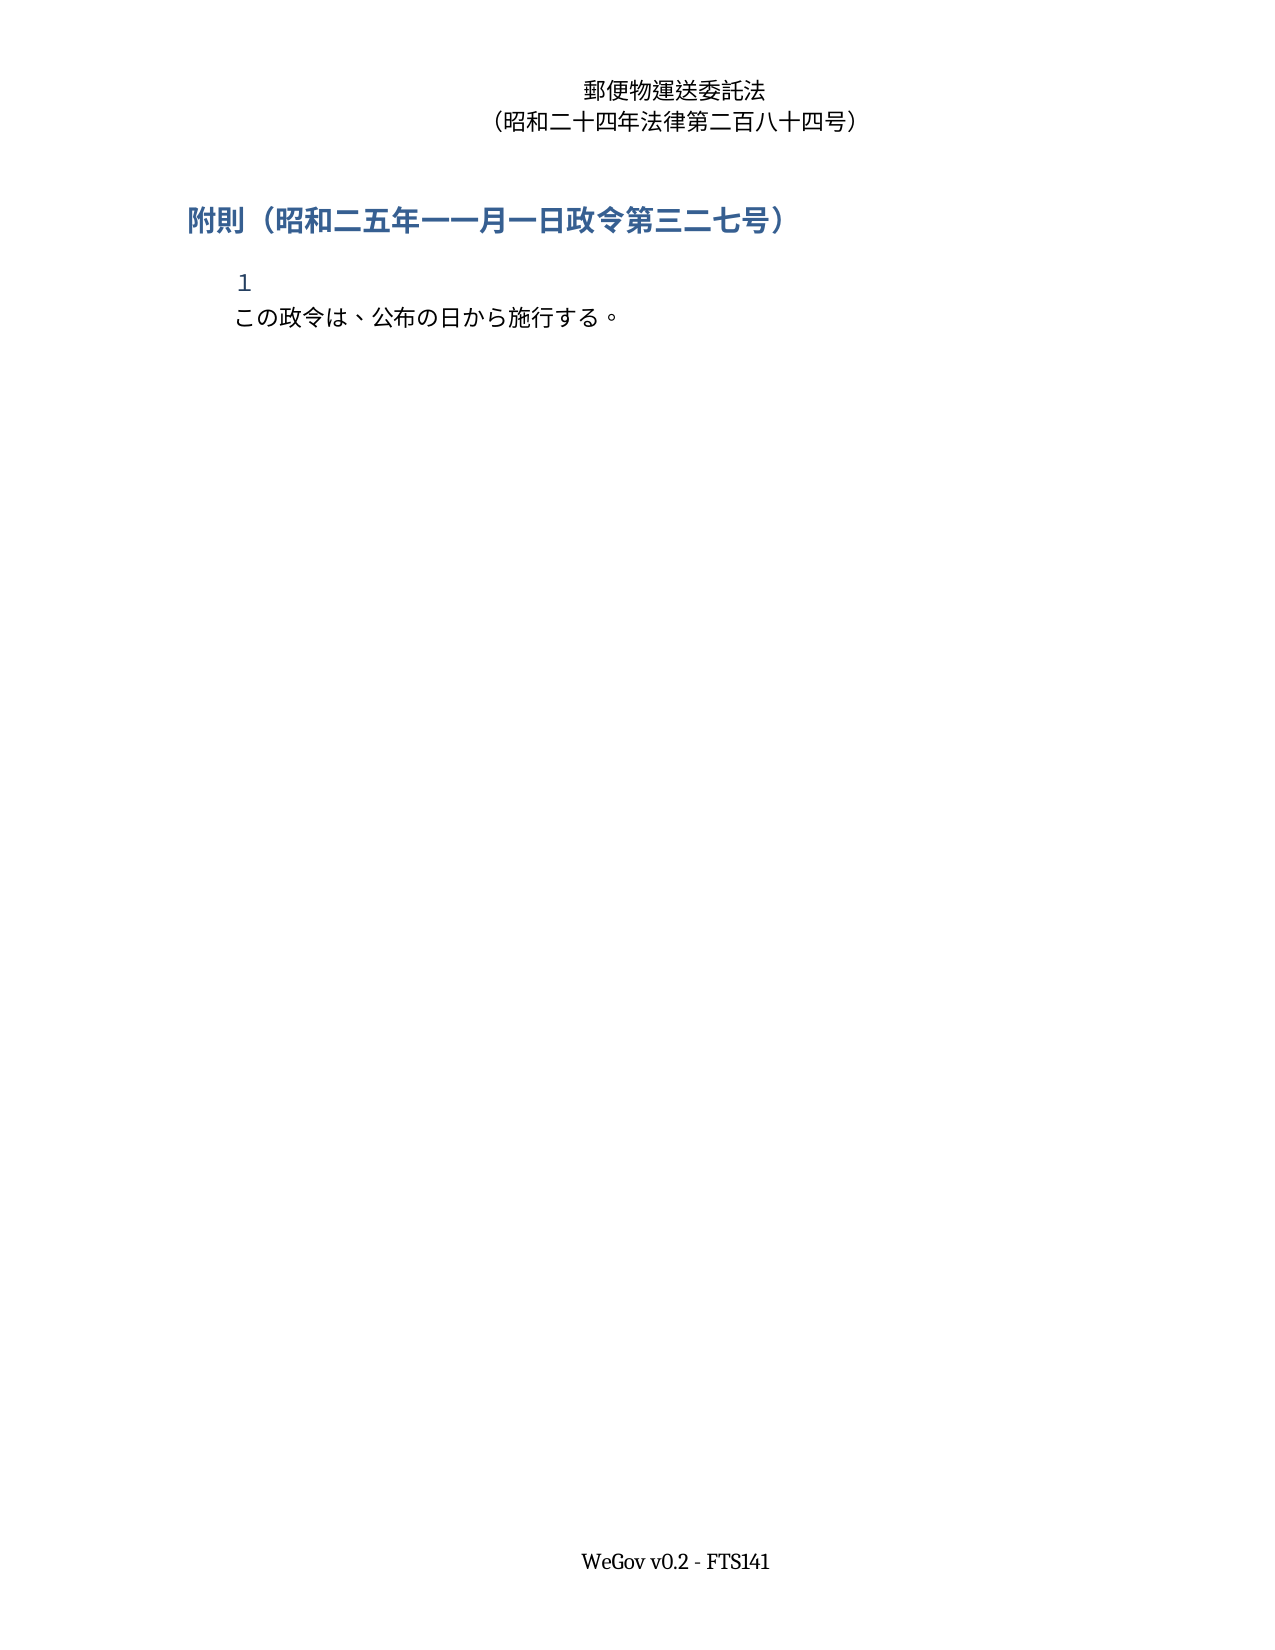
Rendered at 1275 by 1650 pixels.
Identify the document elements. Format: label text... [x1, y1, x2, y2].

subtitle 附則（昭和二五年一一月一日政令第三二七号） [187, 200, 1087, 240]
text この政令は、公布の日から施行する。 [233, 302, 1087, 334]
subtitle １ [233, 266, 1087, 298]
